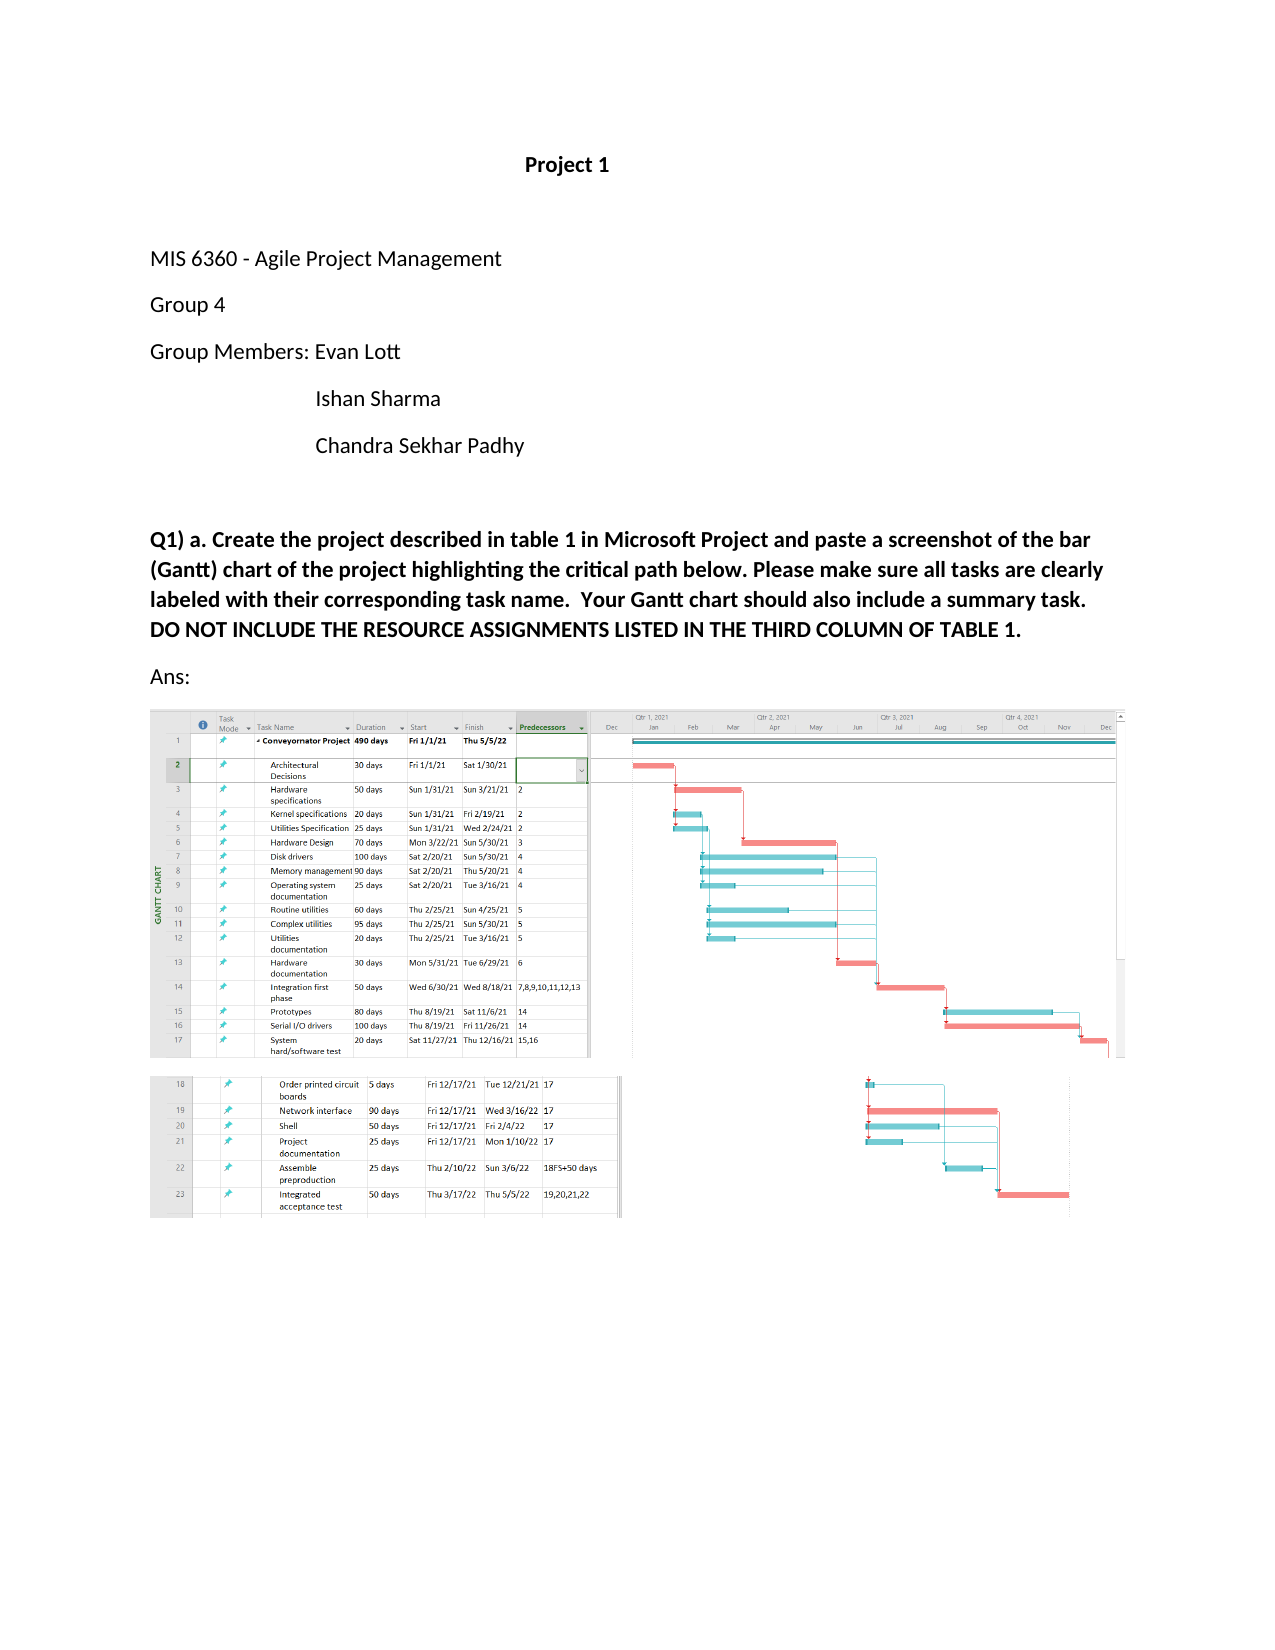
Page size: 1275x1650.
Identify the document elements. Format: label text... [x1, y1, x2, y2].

text Project 1 [150, 150, 1125, 178]
text Group Members: Evan Lott [150, 337, 1125, 366]
text Group 4 [150, 291, 1125, 319]
text MIS 6360 - Agile Project Management [150, 244, 1125, 272]
text Chandra Sekhar Padhy [150, 431, 1125, 459]
text Q1) a. Create the project described in table 1 in Microsoft Project and paste a screenshot of the bar (Gantt) chart of the project highlighting the critical path below. Please make sure all tasks are clearly labeled with their corresponding task name. Your Gantt chart should also include a summary task. DO NOT INCLUDE THE RESOURCE ASSIGNMENTS LISTED IN THE THIRD COLUMN OF TABLE 1. [150, 525, 1125, 644]
picture [150, 1076, 1125, 1218]
picture [150, 709, 1125, 1058]
text Ans: [150, 662, 1125, 691]
text Ishan Sharma [150, 384, 1125, 412]
